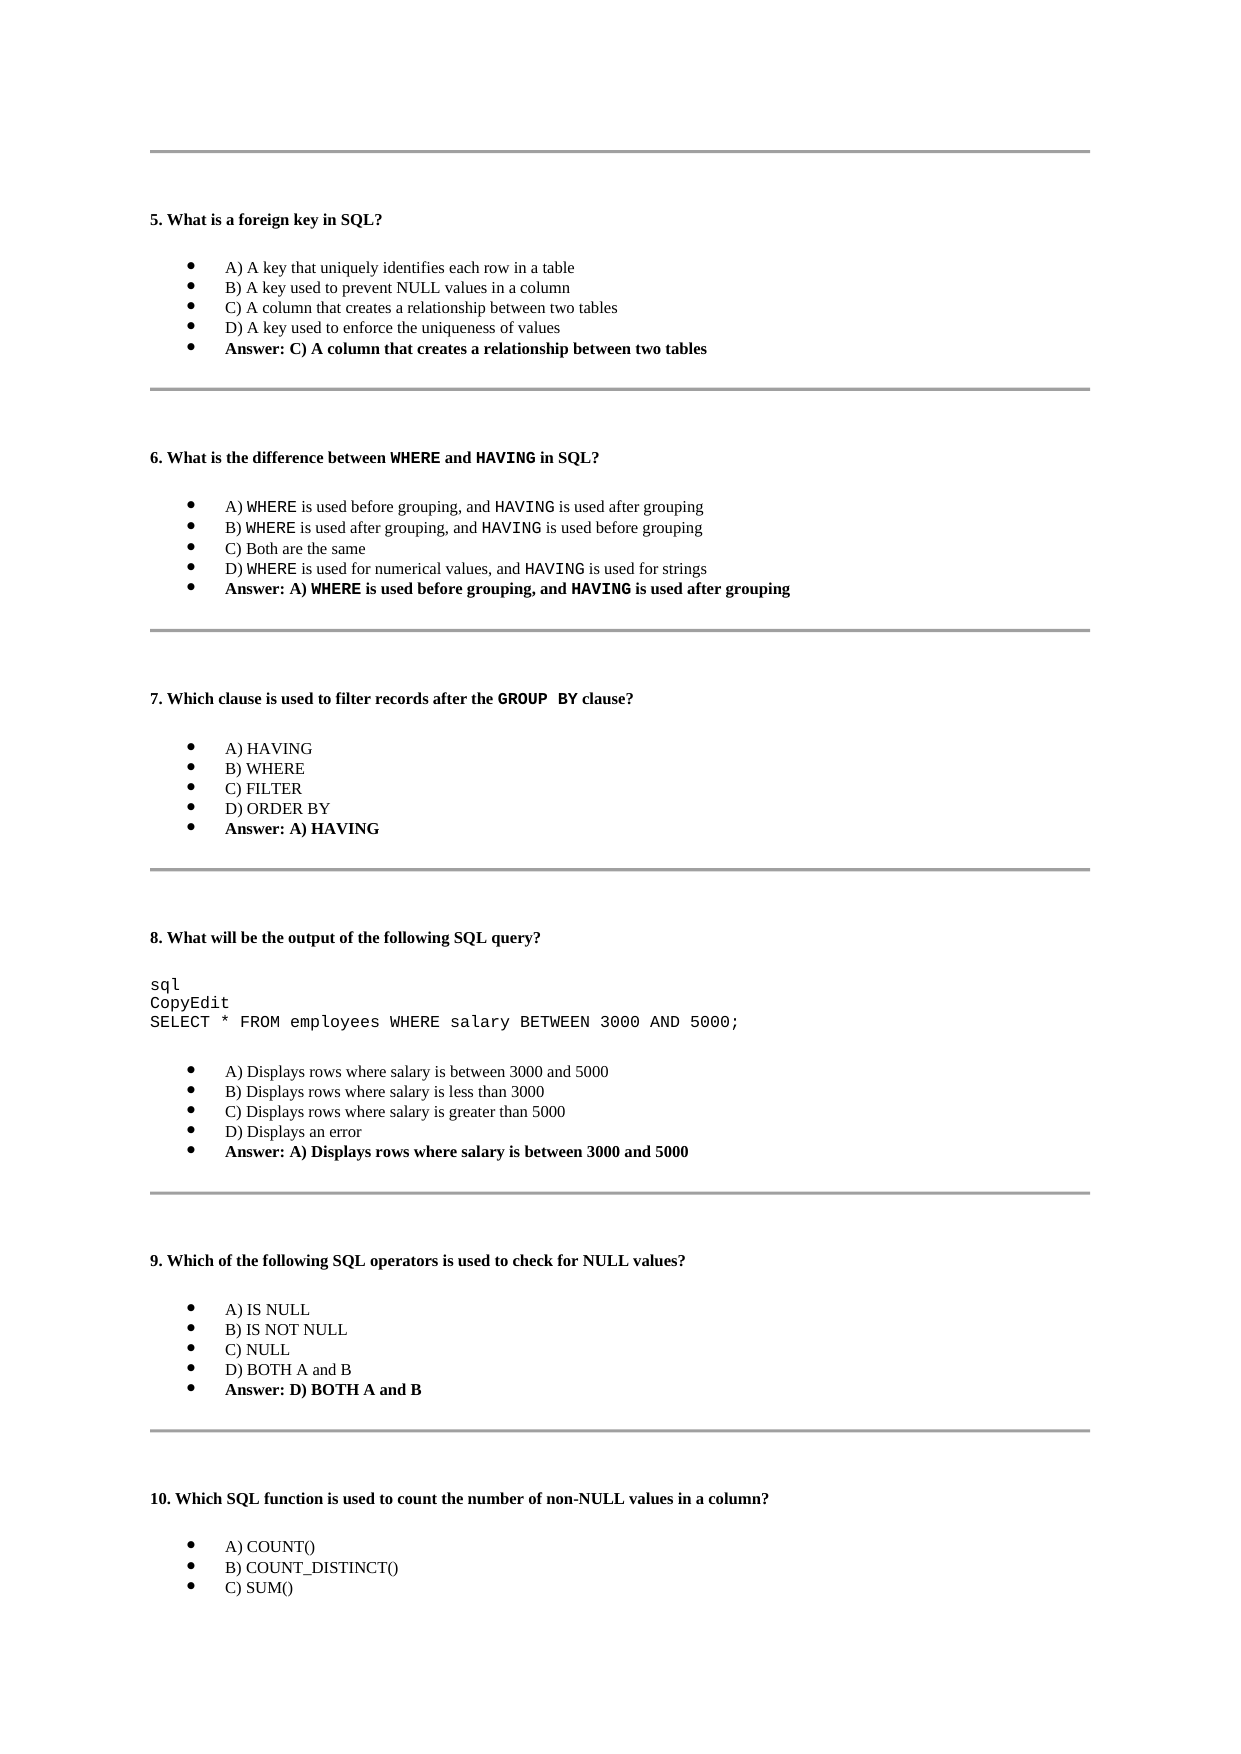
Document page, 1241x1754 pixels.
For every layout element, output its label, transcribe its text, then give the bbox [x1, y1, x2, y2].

list A) WHERE is used before grouping, and HAVING is used after grouping [187, 497, 1090, 518]
text 10. Which SQL function is used to count the number of non-NULL values in a column? [150, 1489, 1090, 1508]
text 9. Which of the following SQL operators is used to check for NULL values? [150, 1251, 1090, 1270]
list A) Displays rows where salary is between 3000 and 5000 [187, 1062, 1090, 1082]
list Answer: A) HAVING [187, 819, 1090, 839]
list Answer: A) Displays rows where salary is between 3000 and 5000 [187, 1142, 1090, 1162]
text SELECT * FROM employees WHERE salary BETWEEN 3000 AND 5000; [150, 1014, 1090, 1033]
list B) WHERE is used after grouping, and HAVING is used before grouping [187, 518, 1090, 538]
list D) ORDER BY [187, 799, 1090, 819]
list C) NULL [187, 1340, 1090, 1360]
list A) COUNT() [187, 1537, 1090, 1557]
list B) Displays rows where salary is less than 3000 [187, 1082, 1090, 1102]
text 5. What is a foreign key in SQL? [150, 210, 1090, 229]
list A) A key that uniquely identifies each row in a table [187, 258, 1090, 278]
text sql [150, 976, 1090, 995]
list D) A key used to enforce the uniqueness of values [187, 318, 1090, 338]
text 7. Which clause is used to filter records after the GROUP BY clause? [150, 689, 1090, 709]
list B) A key used to prevent NULL values in a column [187, 278, 1090, 298]
list Answer: D) BOTH A and B [187, 1380, 1090, 1400]
list C) Both are the same [187, 538, 1090, 558]
list D) BOTH A and B [187, 1360, 1090, 1380]
list Answer: C) A column that creates a relationship between two tables [187, 338, 1090, 358]
list Answer: A) WHERE is used before grouping, and HAVING is used after grouping [187, 579, 1090, 600]
list B) IS NOT NULL [187, 1320, 1090, 1340]
list D) Displays an error [187, 1122, 1090, 1142]
list A) IS NULL [187, 1299, 1090, 1320]
list B) WHERE [187, 758, 1090, 779]
list D) WHERE is used for numerical values, and HAVING is used for strings [187, 558, 1090, 579]
list C) FILTER [187, 779, 1090, 799]
text 6. What is the difference between WHERE and HAVING in SQL? [150, 447, 1090, 468]
text CopyEdit [150, 995, 1090, 1014]
list C) A column that creates a relationship between two tables [187, 298, 1090, 318]
list A) HAVING [187, 738, 1090, 758]
list B) COUNT_DISTINCT() [187, 1557, 1090, 1577]
list C) Displays rows where salary is greater than 5000 [187, 1102, 1090, 1122]
text 8. What will be the output of the following SQL query? [150, 928, 1090, 947]
list C) SUM() [187, 1577, 1090, 1598]
